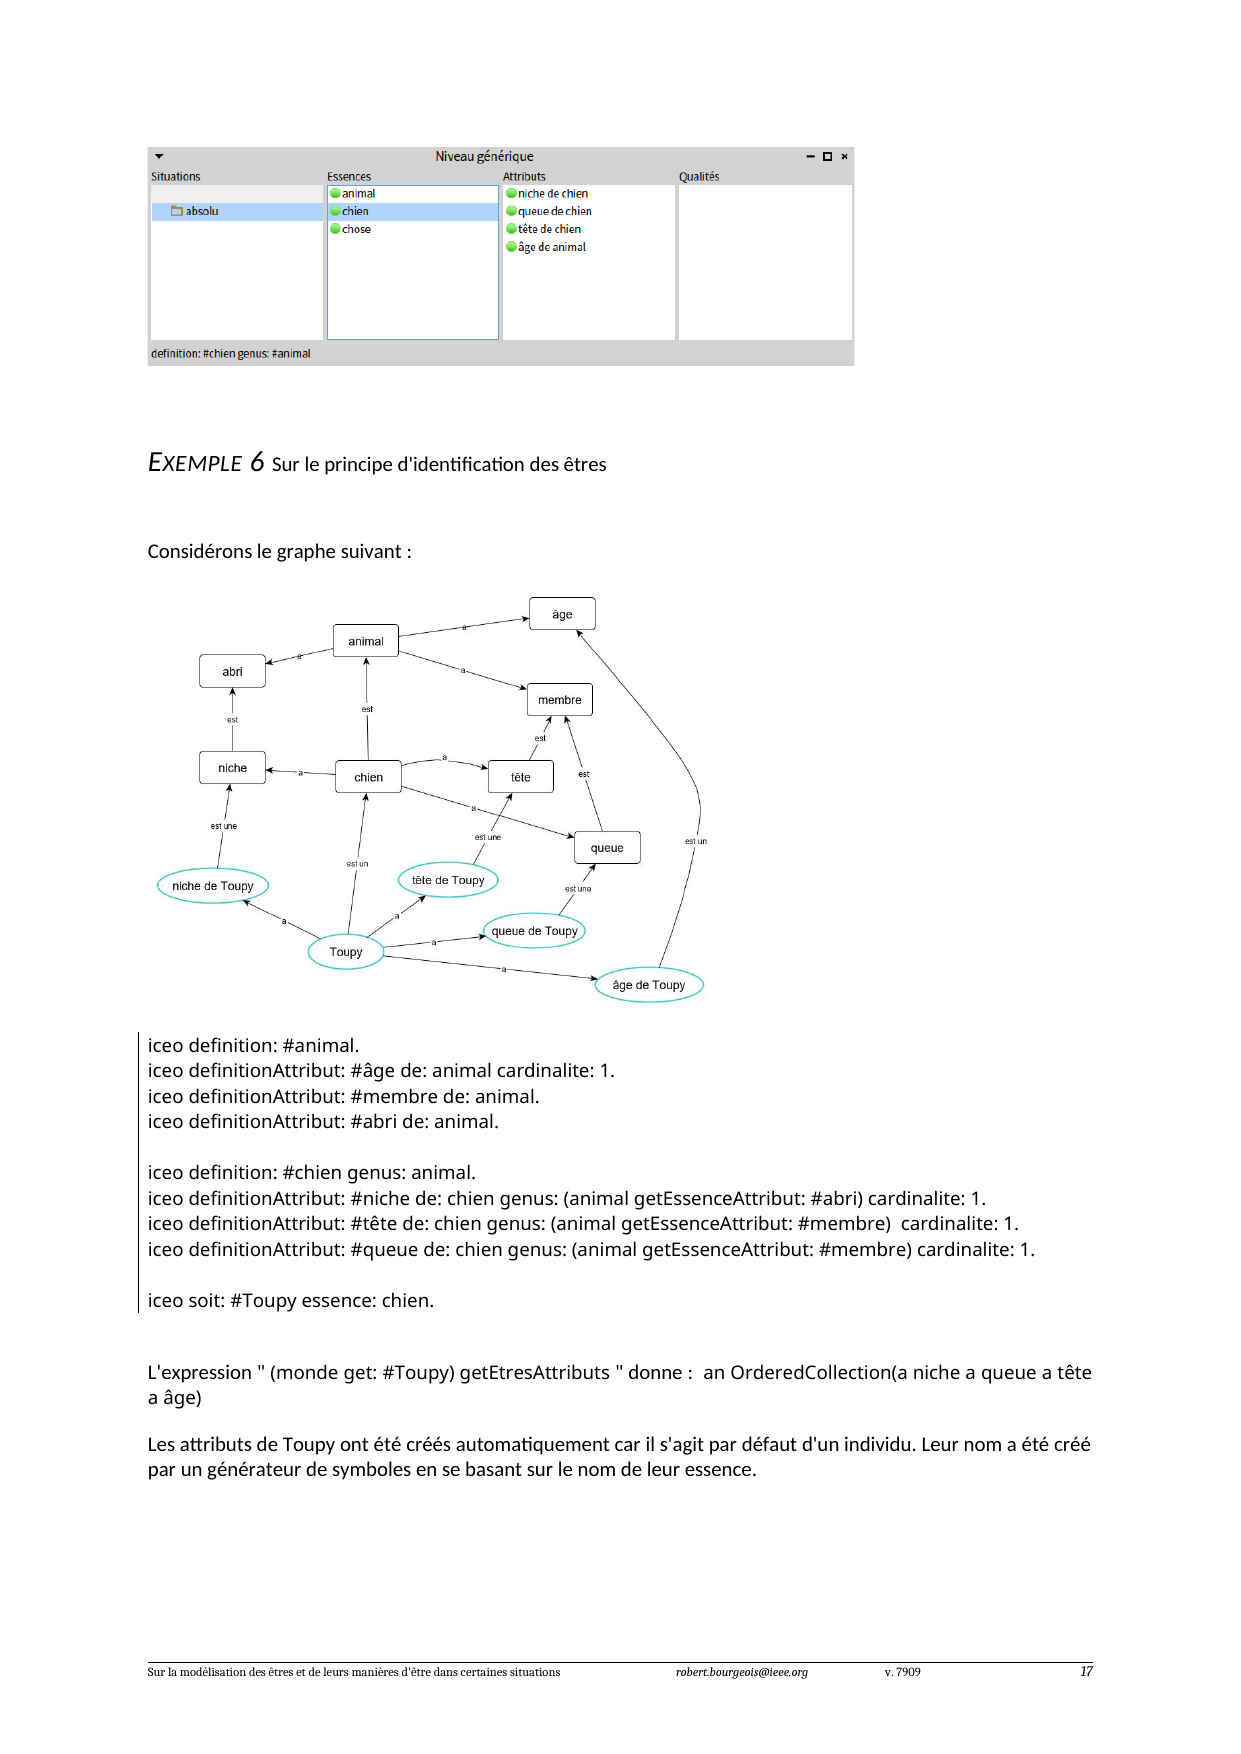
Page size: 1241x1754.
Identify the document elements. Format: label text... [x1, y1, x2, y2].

text iceo definitionAttribut: #niche de: chien genus: (animal getEssenceAttribut: #abri) cardinalite: 1. [148, 1185, 1093, 1211]
text Considérons le graphe suivant : [148, 538, 1093, 563]
text L'expression " (monde get: #Toupy) getEtresAttributs " donne : an OrderedCollection(a niche a queue a tête a âge) [148, 1359, 1093, 1410]
text iceo soit: #Toupy essence: chien. [148, 1287, 1093, 1313]
text iceo definitionAttribut: #queue de: chien genus: (animal getEssenceAttribut: #membre) cardinalite: 1. [148, 1236, 1093, 1262]
text iceo definitionAttribut: #âge de: animal cardinalite: 1. [148, 1058, 1093, 1083]
picture [147, 147, 855, 366]
text Les attributs de Toupy ont été créés automatiquement car il s'agit par défaut d'un individu. Leur nom a été créé par un générateur de symboles en se basant sur le nom de leur essence. [148, 1431, 1093, 1482]
text iceo definitionAttribut: #membre de: animal. [148, 1083, 1093, 1109]
picture [147, 587, 718, 1012]
text iceo definitionAttribut: #abri de: animal. [148, 1109, 1093, 1134]
text iceo definition: #animal. [139, 1032, 1093, 1058]
text iceo definition: #chien genus: animal. [148, 1160, 1093, 1185]
subtitle Exemple 6 Sur le principe d'identification des êtres [148, 443, 1093, 478]
text iceo definitionAttribut: #tête de: chien genus: (animal getEssenceAttribut: #membre) cardinalite: 1. [148, 1211, 1093, 1236]
